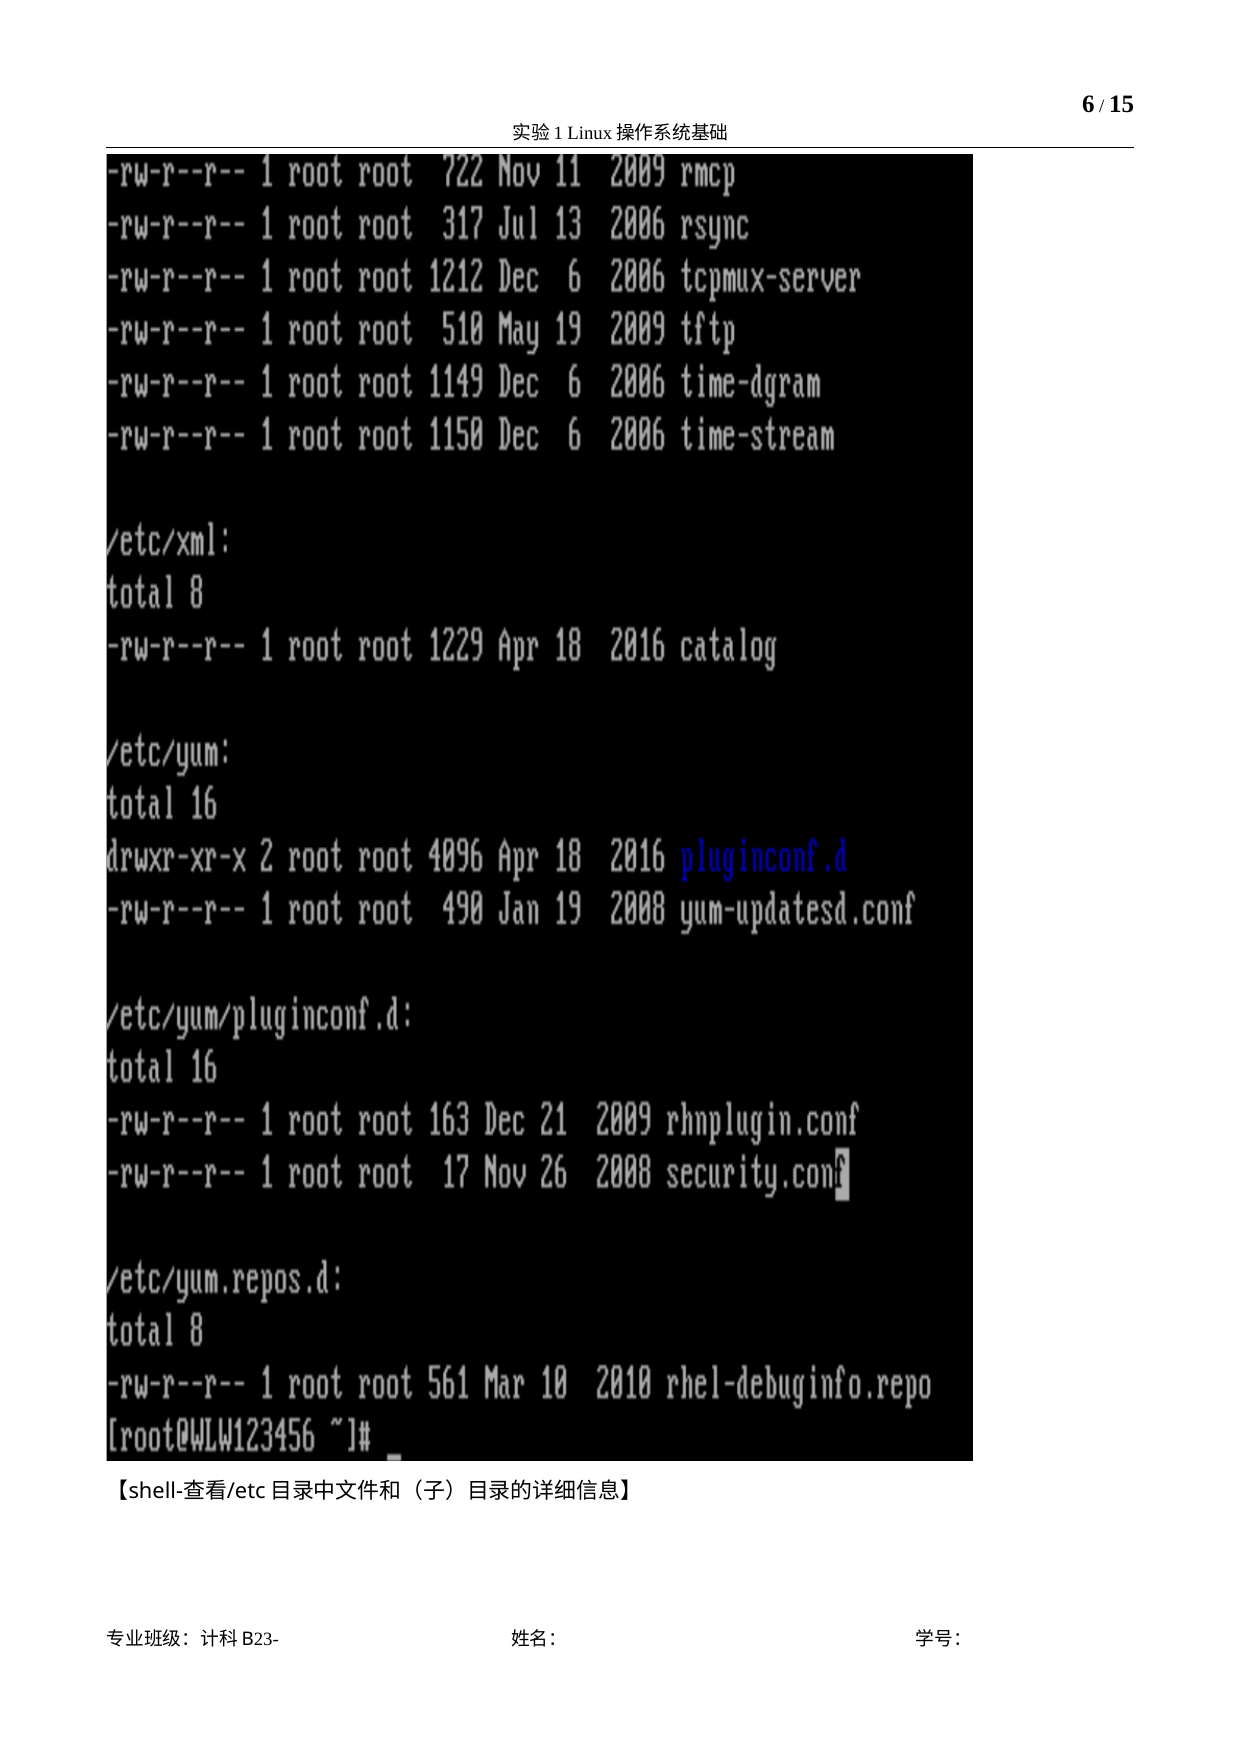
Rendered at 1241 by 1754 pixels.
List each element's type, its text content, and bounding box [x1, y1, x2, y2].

text 【shell-查看/etc目录中文件和（子）目录的详细信息】 [106, 1473, 1134, 1505]
picture [106, 154, 973, 1461]
